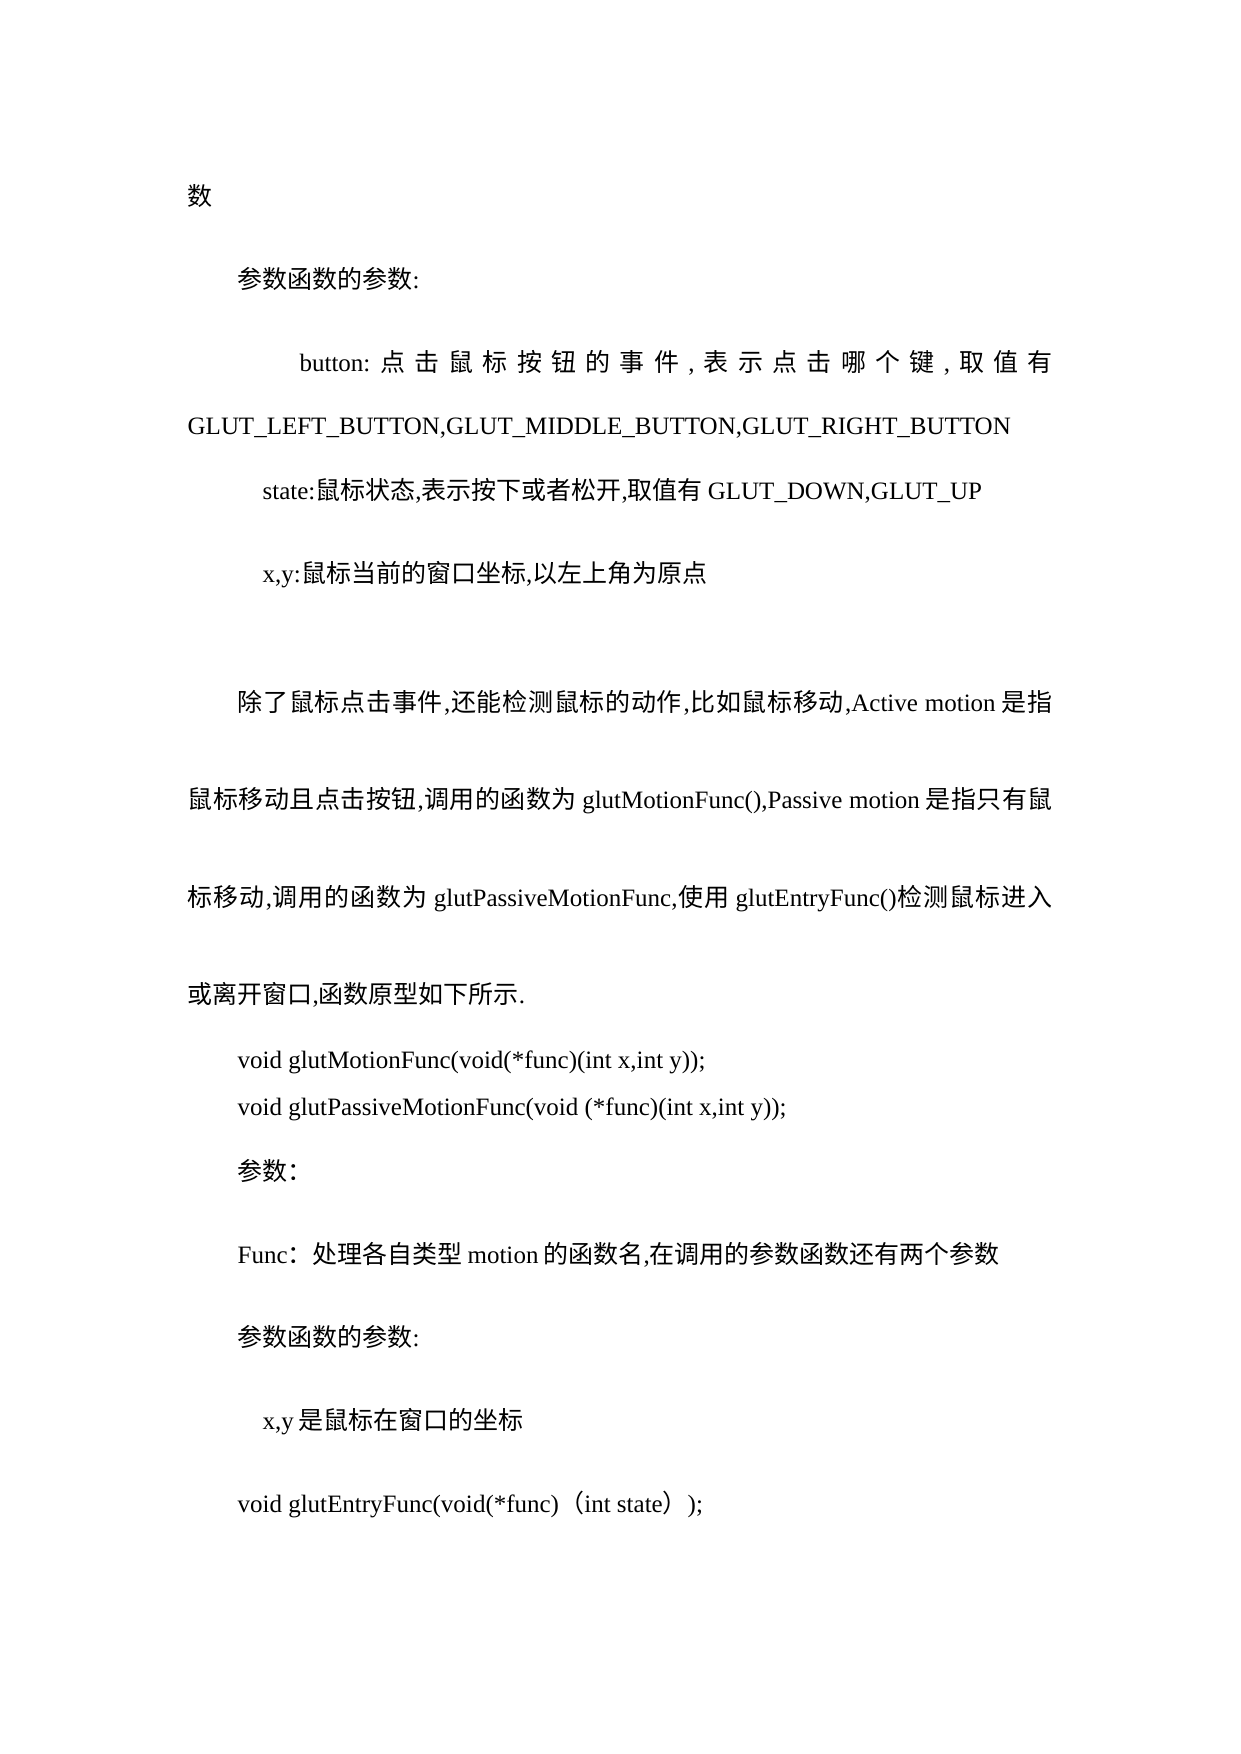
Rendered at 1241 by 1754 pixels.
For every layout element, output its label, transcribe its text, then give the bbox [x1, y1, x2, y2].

text void glutEntryFunc(void(*func)（int state）); [187, 1469, 1053, 1534]
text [187, 162, 1053, 227]
text 参数： [187, 1137, 1053, 1202]
text x,y是鼠标在窗口的坐标 [187, 1386, 1053, 1451]
text 参数函数的参数: [187, 245, 1053, 310]
text void glutPassiveMotionFunc(void (*func)(int x,int y)); [187, 1090, 1053, 1123]
text void glutMotionFunc(void(*func)(int x,int y)); [187, 1043, 1053, 1076]
text state:鼠标状态,表示按下或者松开,取值有GLUT_DOWN,GLUT_UP [187, 456, 1053, 521]
text Func：处理各自类型motion的函数名,在调用的参数函数还有两个参数 [187, 1220, 1053, 1285]
text 参数函数的参数: [187, 1303, 1053, 1368]
text 除了鼠标点击事件,还能检测鼠标的动作,比如鼠标移动,Active motion是指鼠标移动且点击按钮,调用的函数为glutMotionFunc(),Passive motion是指只有鼠标移动,调用的函数为glutPassiveMotionFunc,使用glutEntryFunc()检测鼠标进入或离开窗口,函数原型如下所示. [187, 668, 1053, 1025]
text button:点击鼠标按钮的事件,表示点击哪个键,取值有GLUT_LEFT_BUTTON,GLUT_MIDDLE_BUTTON,GLUT_RIGHT_BUTTON [187, 328, 1053, 442]
text x,y:鼠标当前的窗口坐标,以左上角为原点 [187, 539, 1053, 604]
